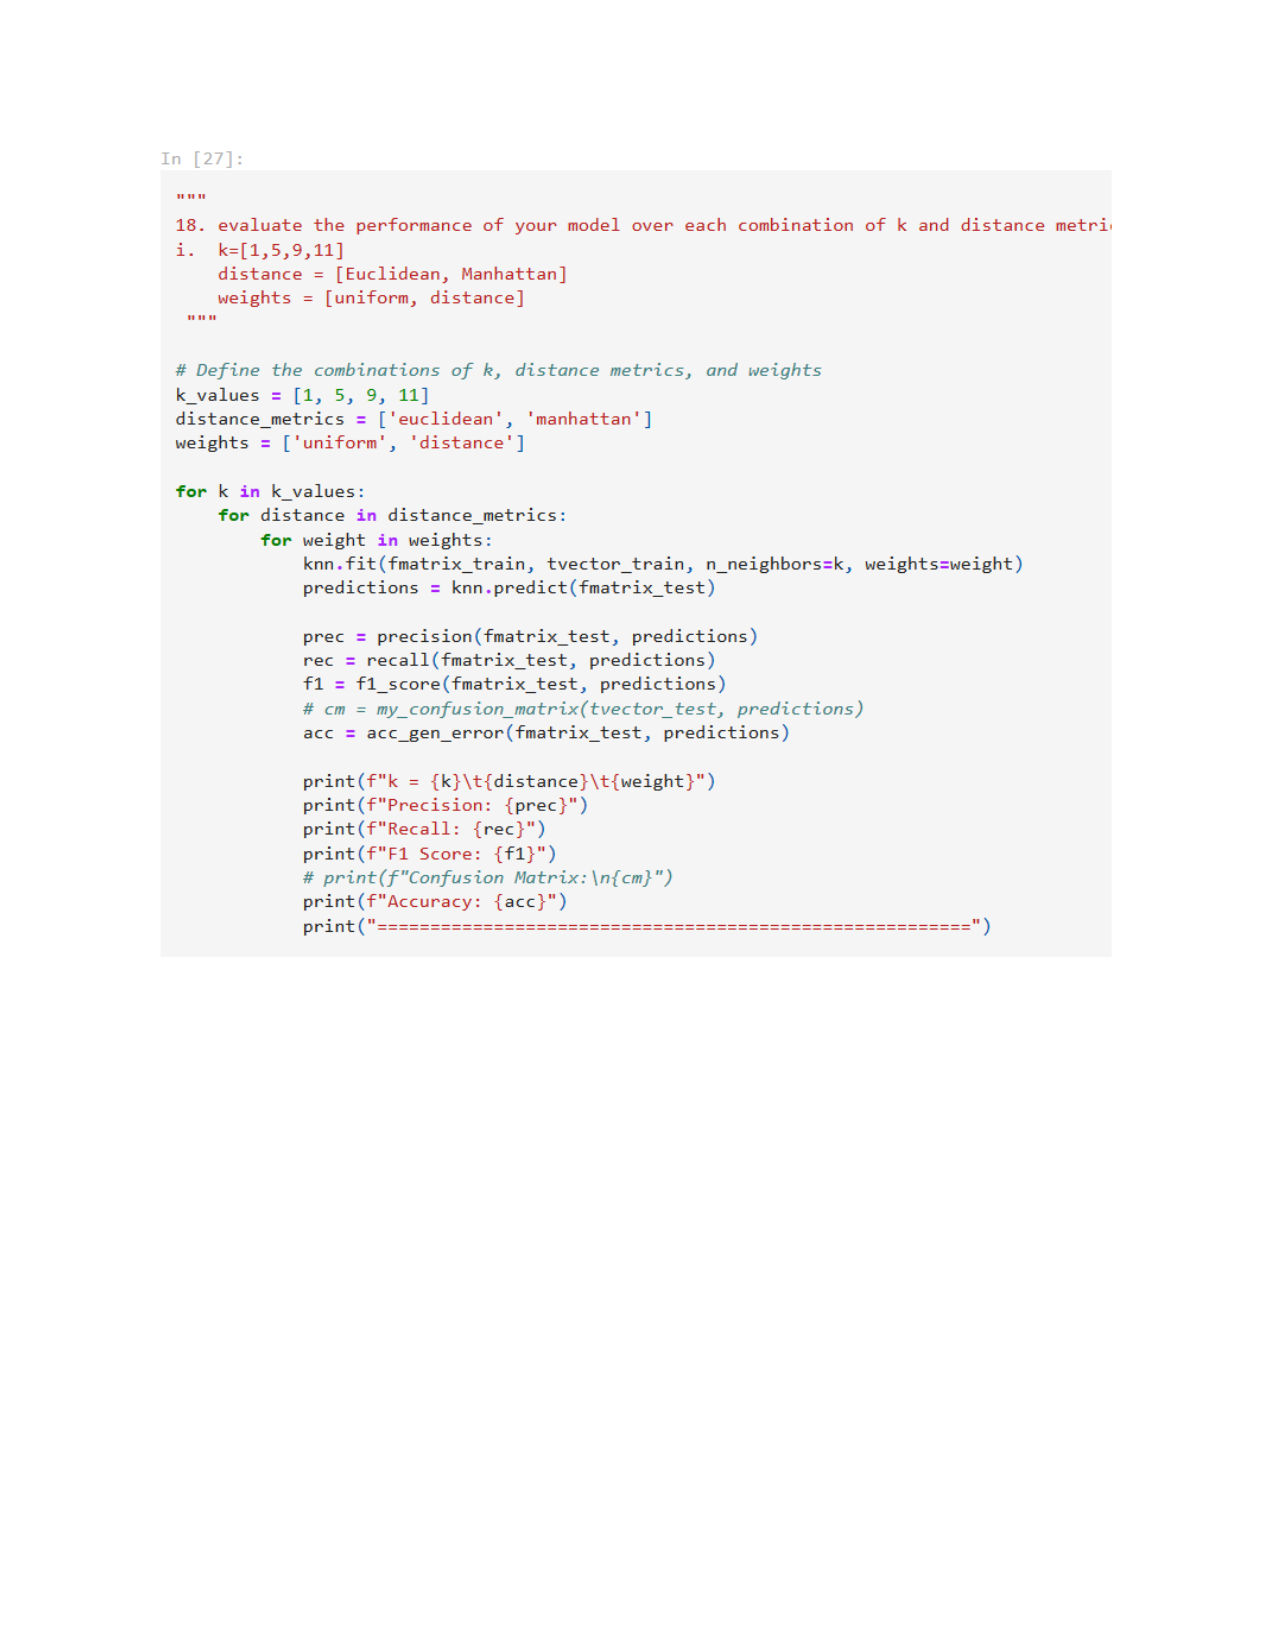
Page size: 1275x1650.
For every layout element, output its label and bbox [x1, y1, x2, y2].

picture [150, 150, 1125, 963]
